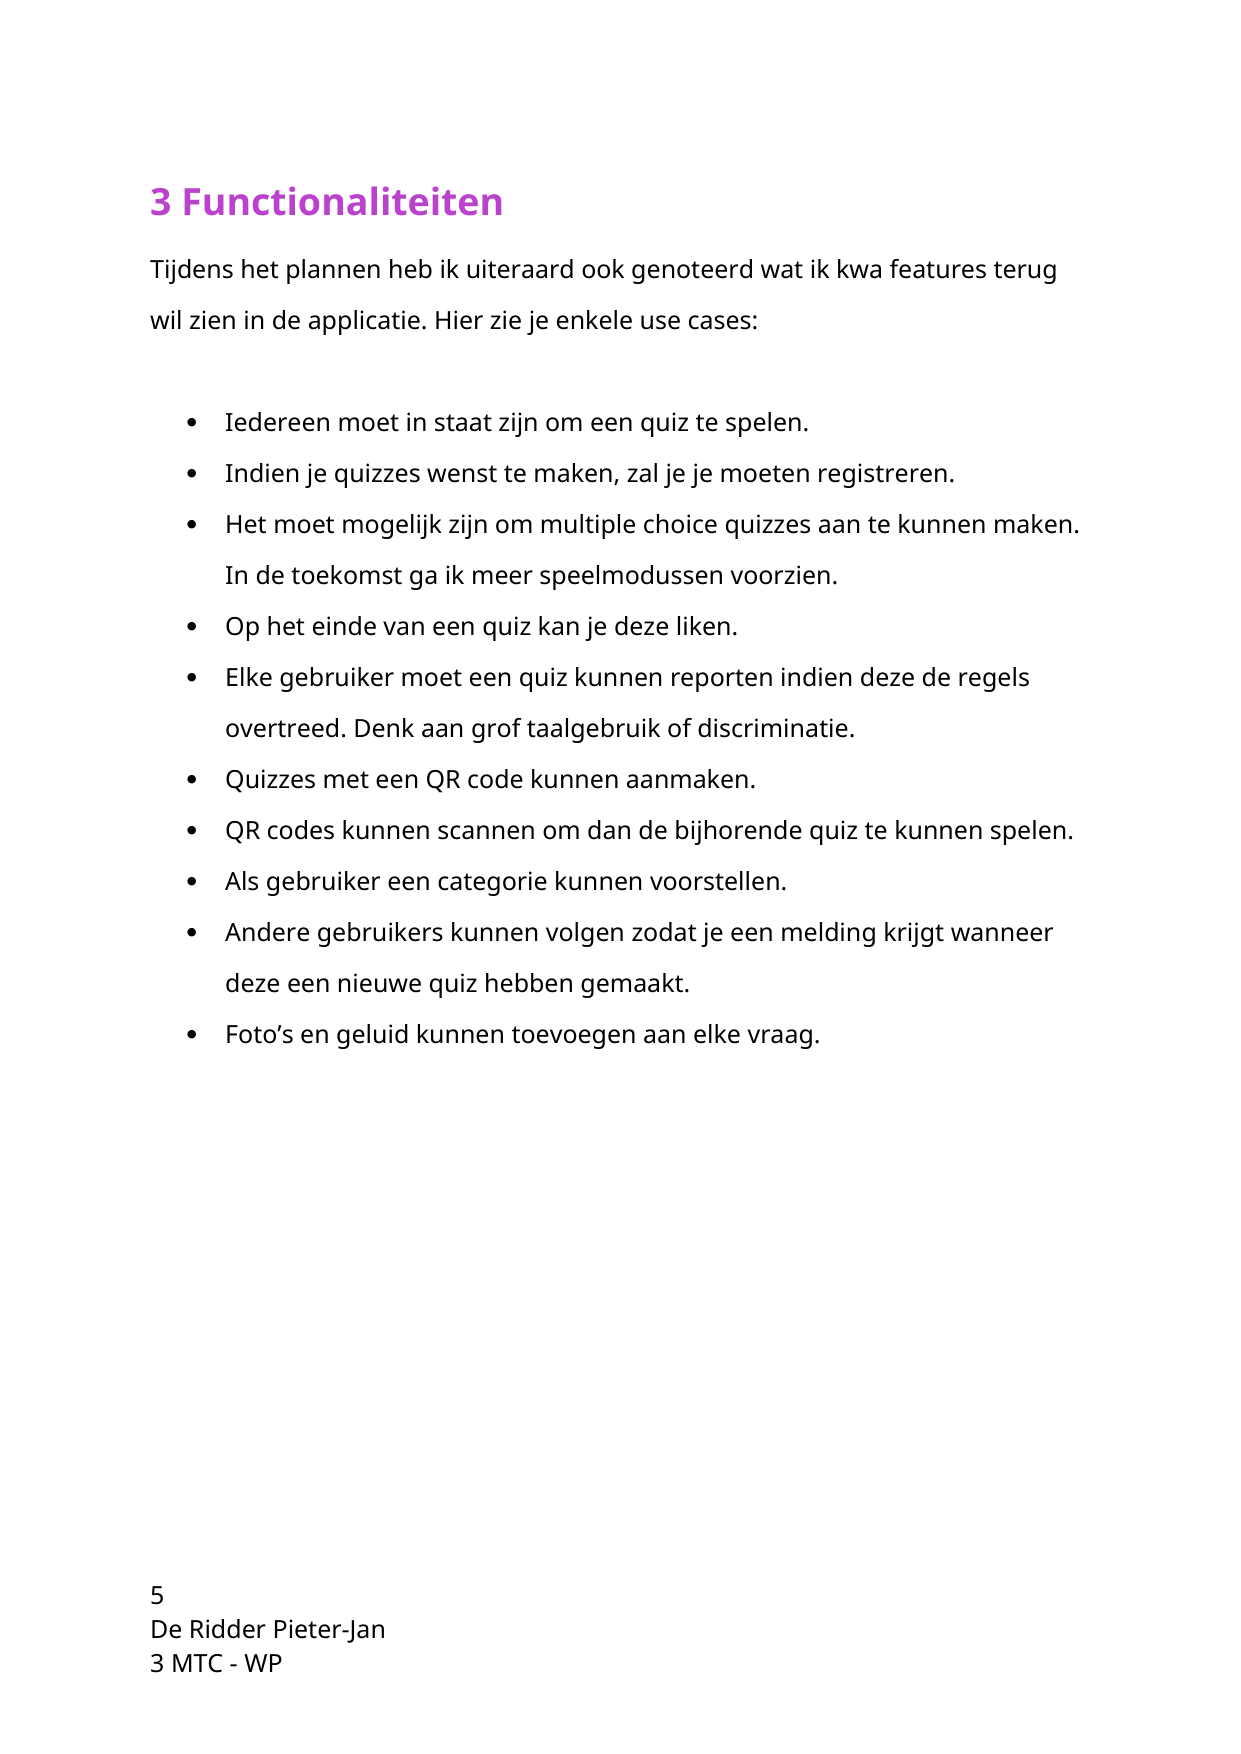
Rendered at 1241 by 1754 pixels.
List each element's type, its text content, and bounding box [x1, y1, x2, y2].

text Tijdens het plannen heb ik uiteraard ook genoteerd wat ik kwa features terug wil zien in de applicatie. Hier zie je enkele use cases: [150, 252, 1090, 337]
list Iedereen moet in staat zijn om een quiz te spelen. [187, 405, 1090, 439]
list Andere gebruikers kunnen volgen zodat je een melding krijgt wanneer deze een nieuwe quiz hebben gemaakt. [187, 915, 1090, 1000]
list Het moet mogelijk zijn om multiple choice quizzes aan te kunnen maken. In de toekomst ga ik meer speelmodussen voorzien. [187, 507, 1090, 592]
list Op het einde van een quiz kan je deze liken. [187, 609, 1090, 643]
list Indien je quizzes wenst te maken, zal je je moeten registreren. [187, 456, 1090, 490]
list Quizzes met een QR code kunnen aanmaken. [187, 762, 1090, 796]
list QR codes kunnen scannen om dan de bijhorende quiz te kunnen spelen. [187, 813, 1090, 847]
subtitle 3 Functionaliteiten [150, 175, 1090, 226]
list Elke gebruiker moet een quiz kunnen reporten indien deze de regels overtreed. Denk aan grof taalgebruik of discriminatie. [187, 660, 1090, 745]
list Als gebruiker een categorie kunnen voorstellen. [187, 864, 1090, 898]
list Foto’s en geluid kunnen toevoegen aan elke vraag. [187, 1017, 1090, 1051]
